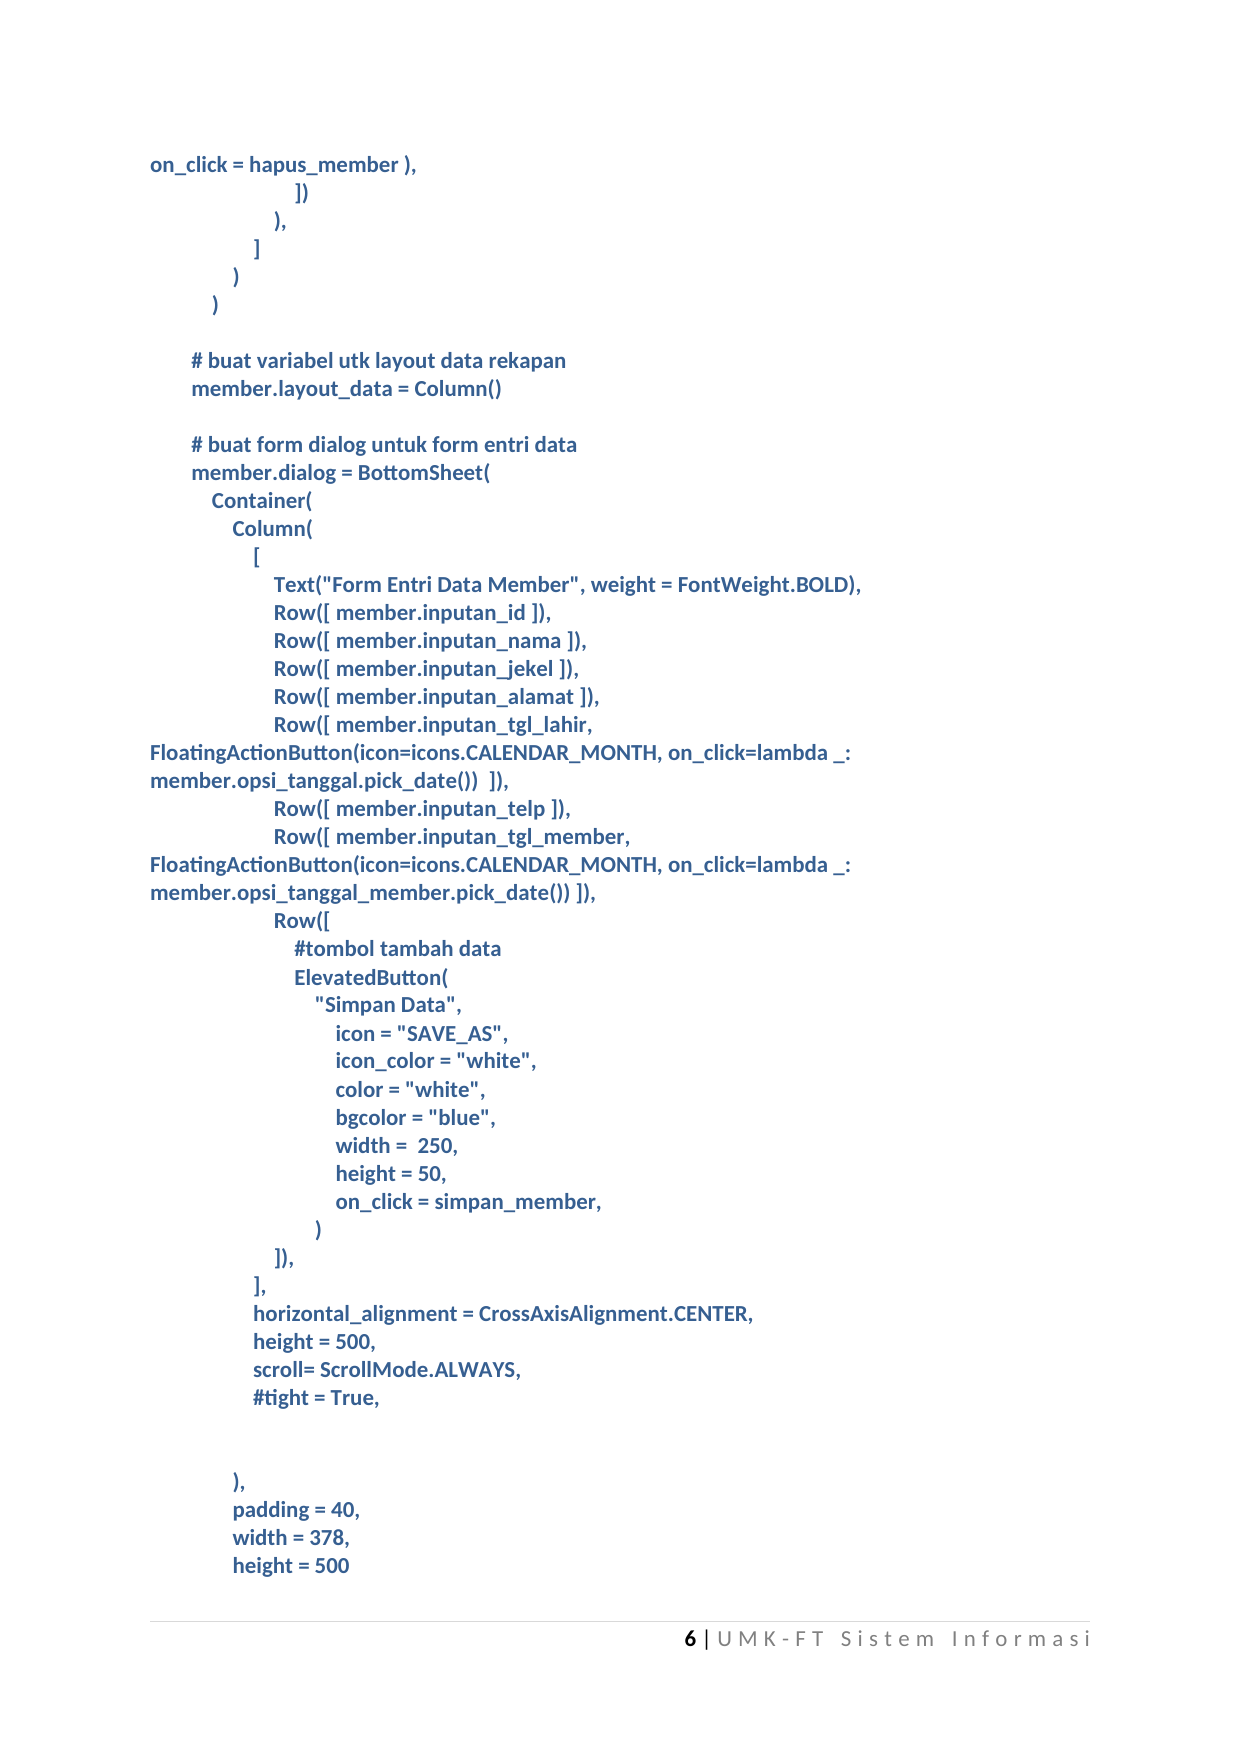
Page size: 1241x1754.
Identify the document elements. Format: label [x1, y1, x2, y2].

table_cell [139, 150, 1102, 1579]
